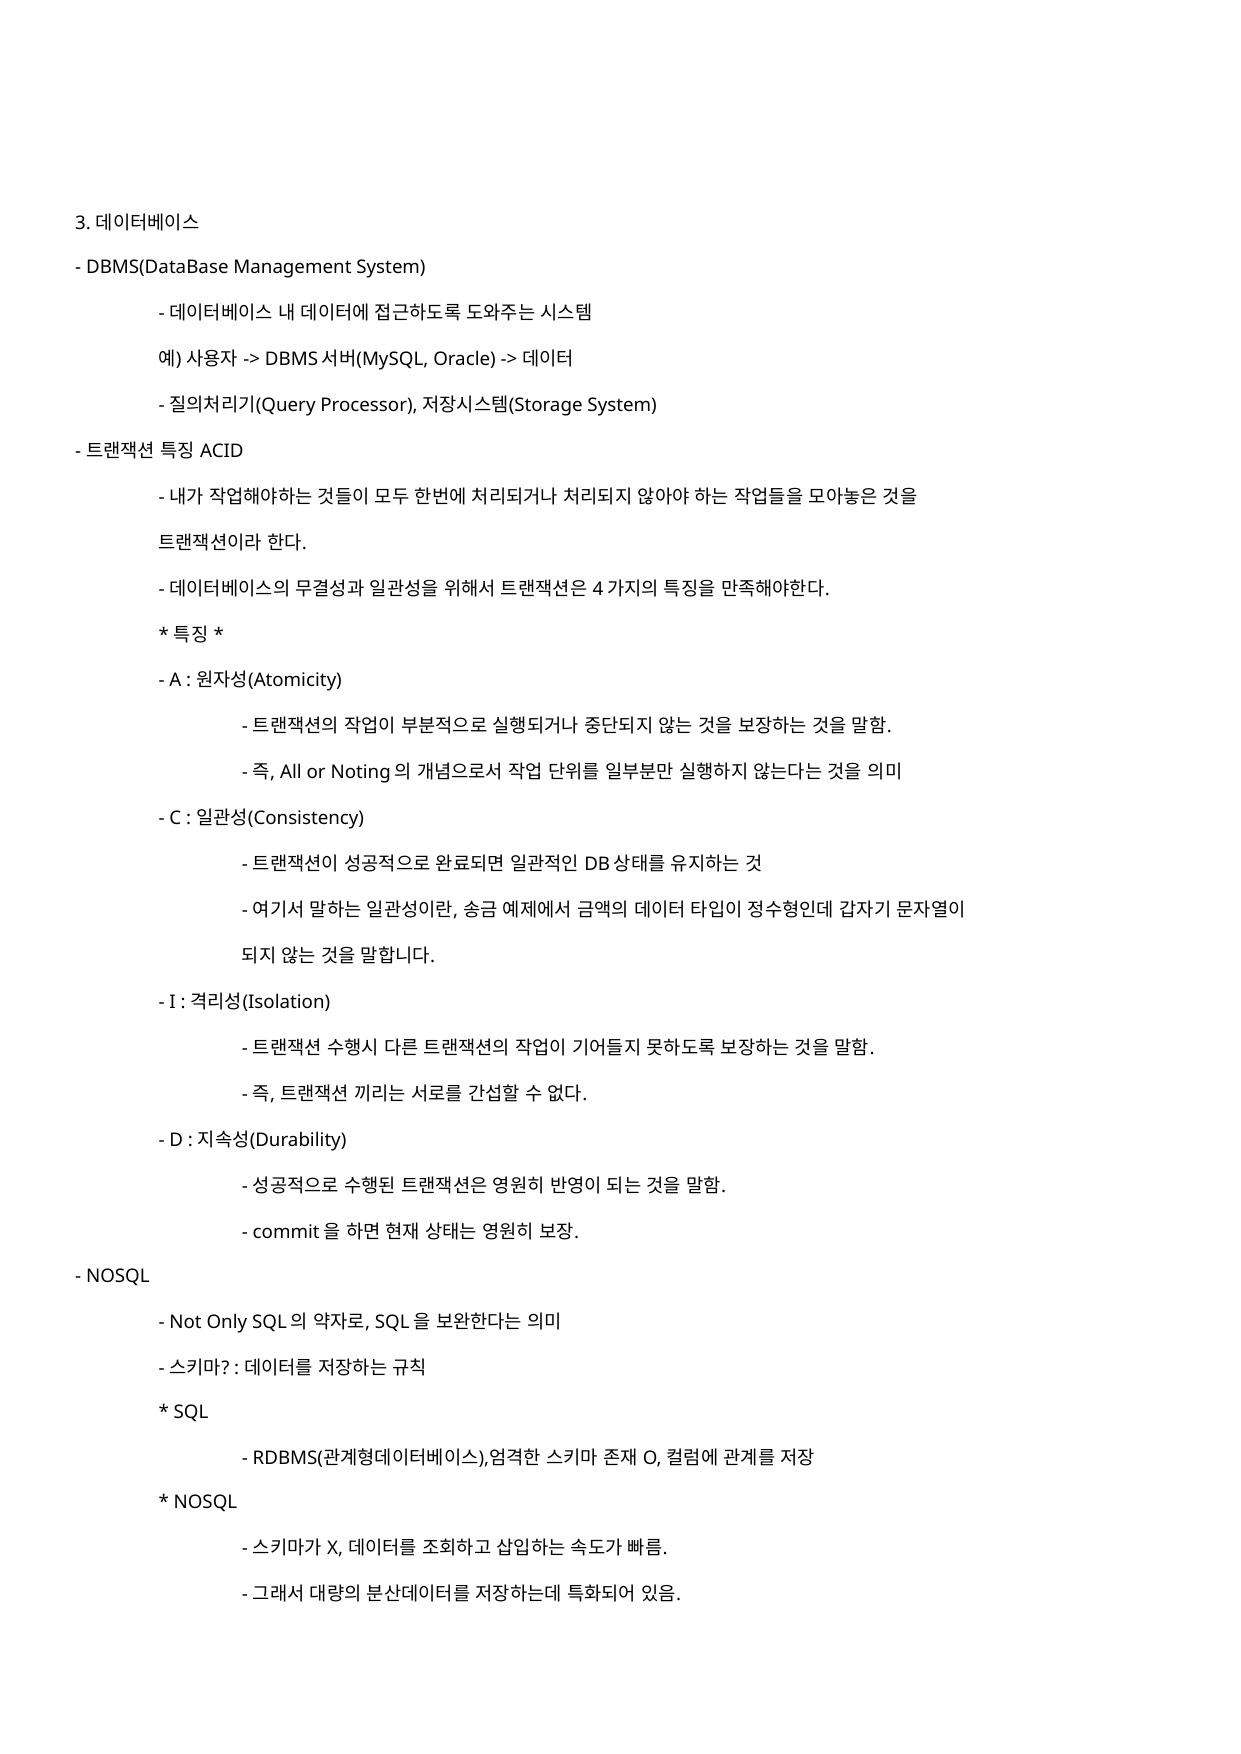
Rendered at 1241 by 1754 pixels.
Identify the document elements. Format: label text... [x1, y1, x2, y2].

text - 데이터베이스 내 데이터에 접근하도록 도와주는 시스템 [75, 298, 1165, 325]
text 트랜잭션이라 한다. [75, 527, 1165, 554]
text - 여기서 말하는 일관성이란, 송금 예제에서 금액의 데이터 타입이 정수형인데 갑자기 문자열이 [75, 895, 1165, 922]
text 3. 데이터베이스 [75, 207, 1165, 235]
text * NOSQL [75, 1488, 1165, 1514]
text - commit을 하면 현재 상태는 영원히 보장. [75, 1216, 1165, 1243]
text * 특징 * [75, 619, 1165, 646]
text - D : 지속성(Durability) [75, 1124, 1165, 1152]
text - I : 격리성(Isolation) [75, 987, 1165, 1014]
text - Not Only SQL의 약자로, SQL을 보완한다는 의미 [75, 1306, 1165, 1334]
text - 스키마가 X, 데이터를 조회하고 삽입하는 속도가 빠름. [75, 1533, 1165, 1560]
text - 트랜잭션이 성공적으로 완료되면 일관적인 DB상태를 유지하는 것 [75, 849, 1165, 876]
text - 내가 작업해야하는 것들이 모두 한번에 처리되거나 처리되지 않아야 하는 작업들을 모아놓은 것을 [75, 481, 1165, 508]
text - 데이터베이스의 무결성과 일관성을 위해서 트랜잭션은 4가지의 특징을 만족해야한다. [75, 573, 1165, 600]
text * SQL [75, 1398, 1165, 1424]
text 되지 않는 것을 말합니다. [158, 941, 1165, 968]
text 예) 사용자 -> DBMS서버(MySQL, Oracle) -> 데이터 [75, 343, 1165, 371]
text - 스키마? : 데이터를 저장하는 규칙 [75, 1352, 1165, 1379]
text - RDBMS(관계형데이터베이스),엄격한 스키마 존재 O, 컬럼에 관계를 저장 [75, 1442, 1165, 1470]
text - A : 원자성(Atomicity) [75, 665, 1165, 692]
text - 그래서 대량의 분산데이터를 저장하는데 특화되어 있음. [75, 1578, 1165, 1606]
text - C : 일관성(Consistency) [75, 803, 1165, 830]
text - DBMS(DataBase Management System) [75, 253, 1165, 279]
text - 트랜잭션의 작업이 부분적으로 실행되거나 중단되지 않는 것을 보장하는 것을 말함. [75, 711, 1165, 738]
text - 즉, 트랜잭션 끼리는 서로를 간섭할 수 없다. [75, 1078, 1165, 1106]
text - 질의처리기(Query Processor), 저장시스템(Storage System) [75, 389, 1165, 417]
text - 트랜잭션 특징 ACID [75, 435, 1165, 463]
text - 성공적으로 수행된 트랜잭션은 영원히 반영이 되는 것을 말함. [75, 1170, 1165, 1198]
text - 트랜잭션 수행시 다른 트랜잭션의 작업이 기어들지 못하도록 보장하는 것을 말함. [75, 1033, 1165, 1060]
text - NOSQL [75, 1262, 1165, 1288]
text - 즉, All or Noting의 개념으로서 작업 단위를 일부분만 실행하지 않는다는 것을 의미 [75, 757, 1165, 784]
